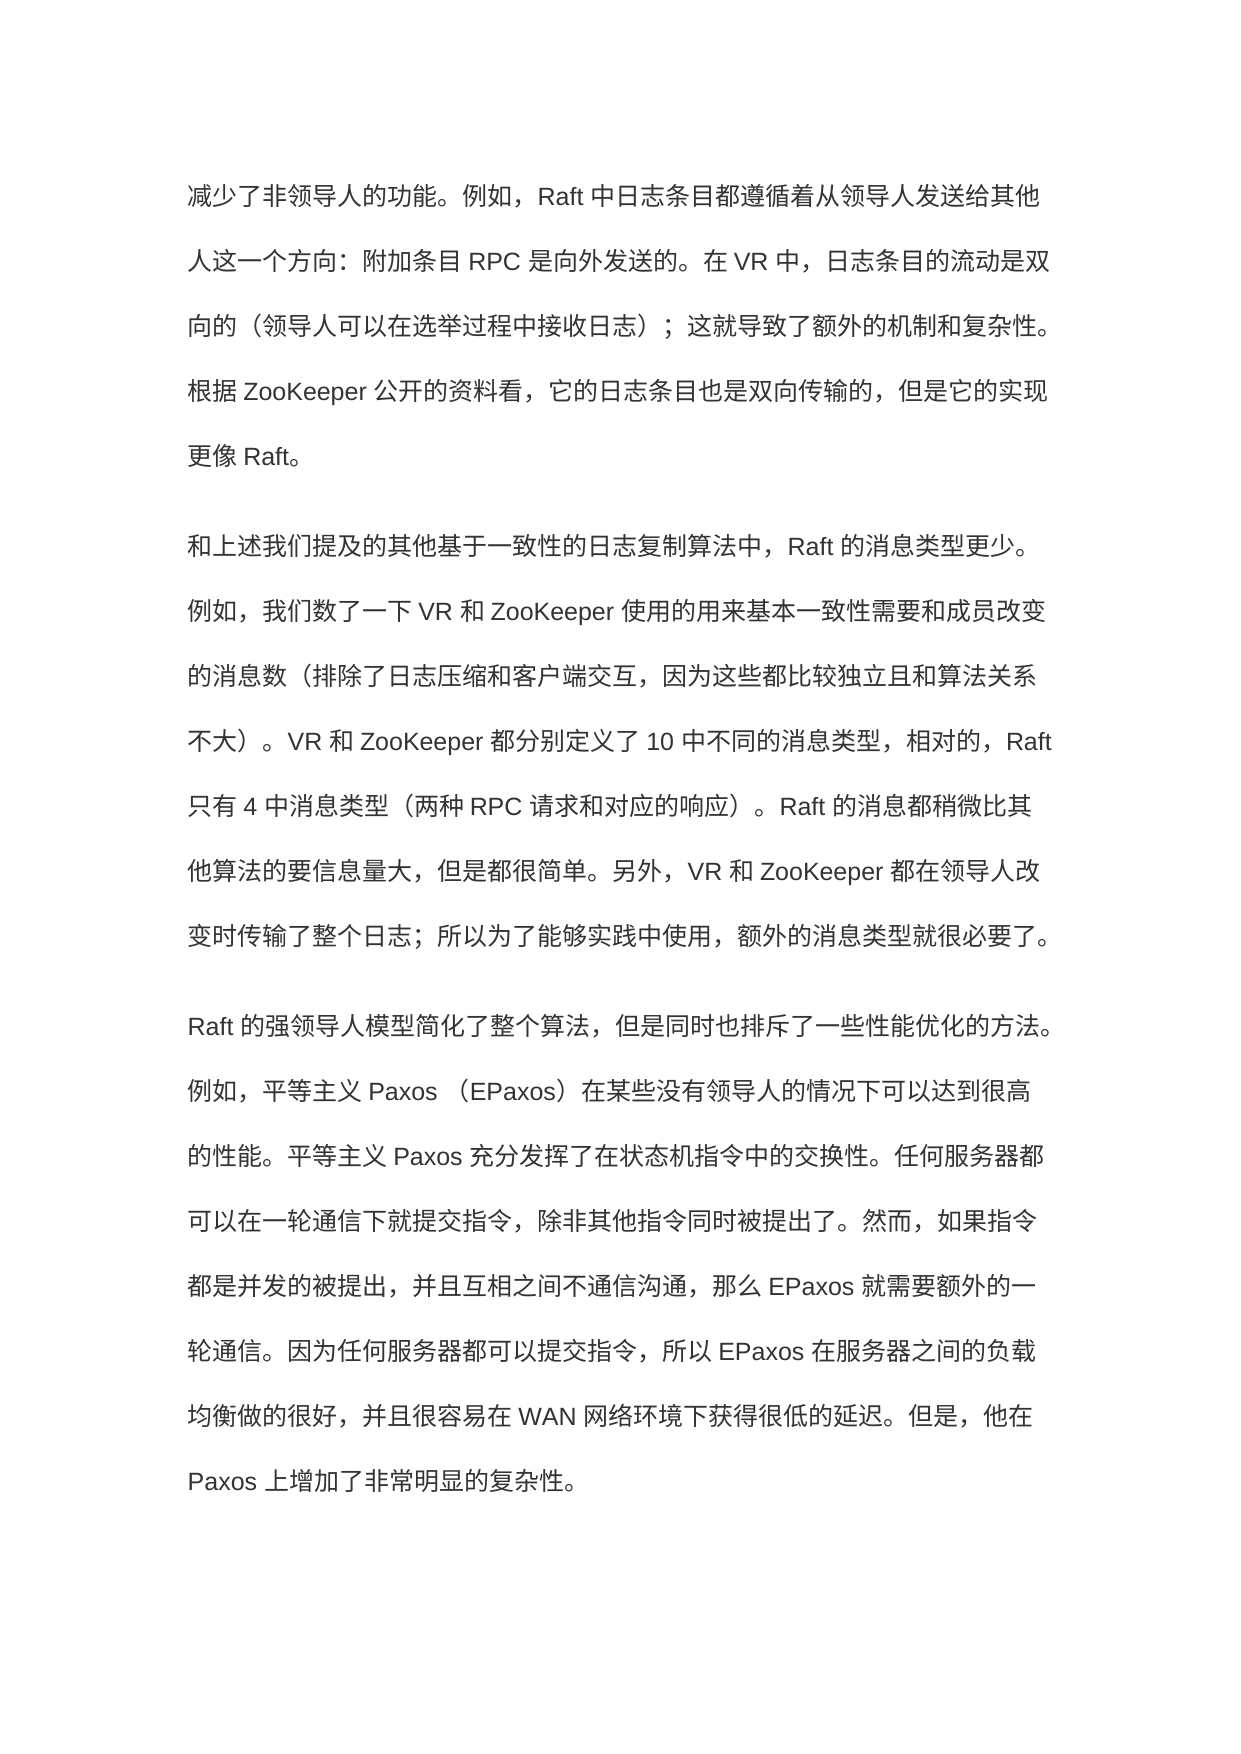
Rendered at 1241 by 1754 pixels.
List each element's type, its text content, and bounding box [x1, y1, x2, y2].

text Raft 的强领导人模型简化了整个算法，但是同时也排斥了一些性能优化的方法。例如，平等主义 Paxos （EPaxos）在某些没有领导人的情况下可以达到很高的性能。平等主义 Paxos 充分发挥了在状态机指令中的交换性。任何服务器都可以在一轮通信下就提交指令，除非其他指令同时被提出了。然而，如果指令都是并发的被提出，并且互相之间不通信沟通，那么 EPaxos 就需要额外的一轮通信。因为任何服务器都可以提交指令，所以 EPaxos 在服务器之间的负载均衡做的很好，并且很容易在 WAN 网络环境下获得很低的延迟。但是，他在 Paxos 上增加了非常明显的复杂性。 [187, 992, 1053, 1512]
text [187, 162, 1053, 487]
text 和上述我们提及的其他基于一致性的日志复制算法中，Raft 的消息类型更少。例如，我们数了一下 VR 和 ZooKeeper 使用的用来基本一致性需要和成员改变的消息数（排除了日志压缩和客户端交互，因为这些都比较独立且和算法关系不大）。VR 和 ZooKeeper 都分别定义了 10 中不同的消息类型，相对的，Raft 只有 4 中消息类型（两种 RPC 请求和对应的响应）。Raft 的消息都稍微比其他算法的要信息量大，但是都很简单。另外，VR 和 ZooKeeper 都在领导人改变时传输了整个日志；所以为了能够实践中使用，额外的消息类型就很必要了。 [187, 512, 1053, 967]
